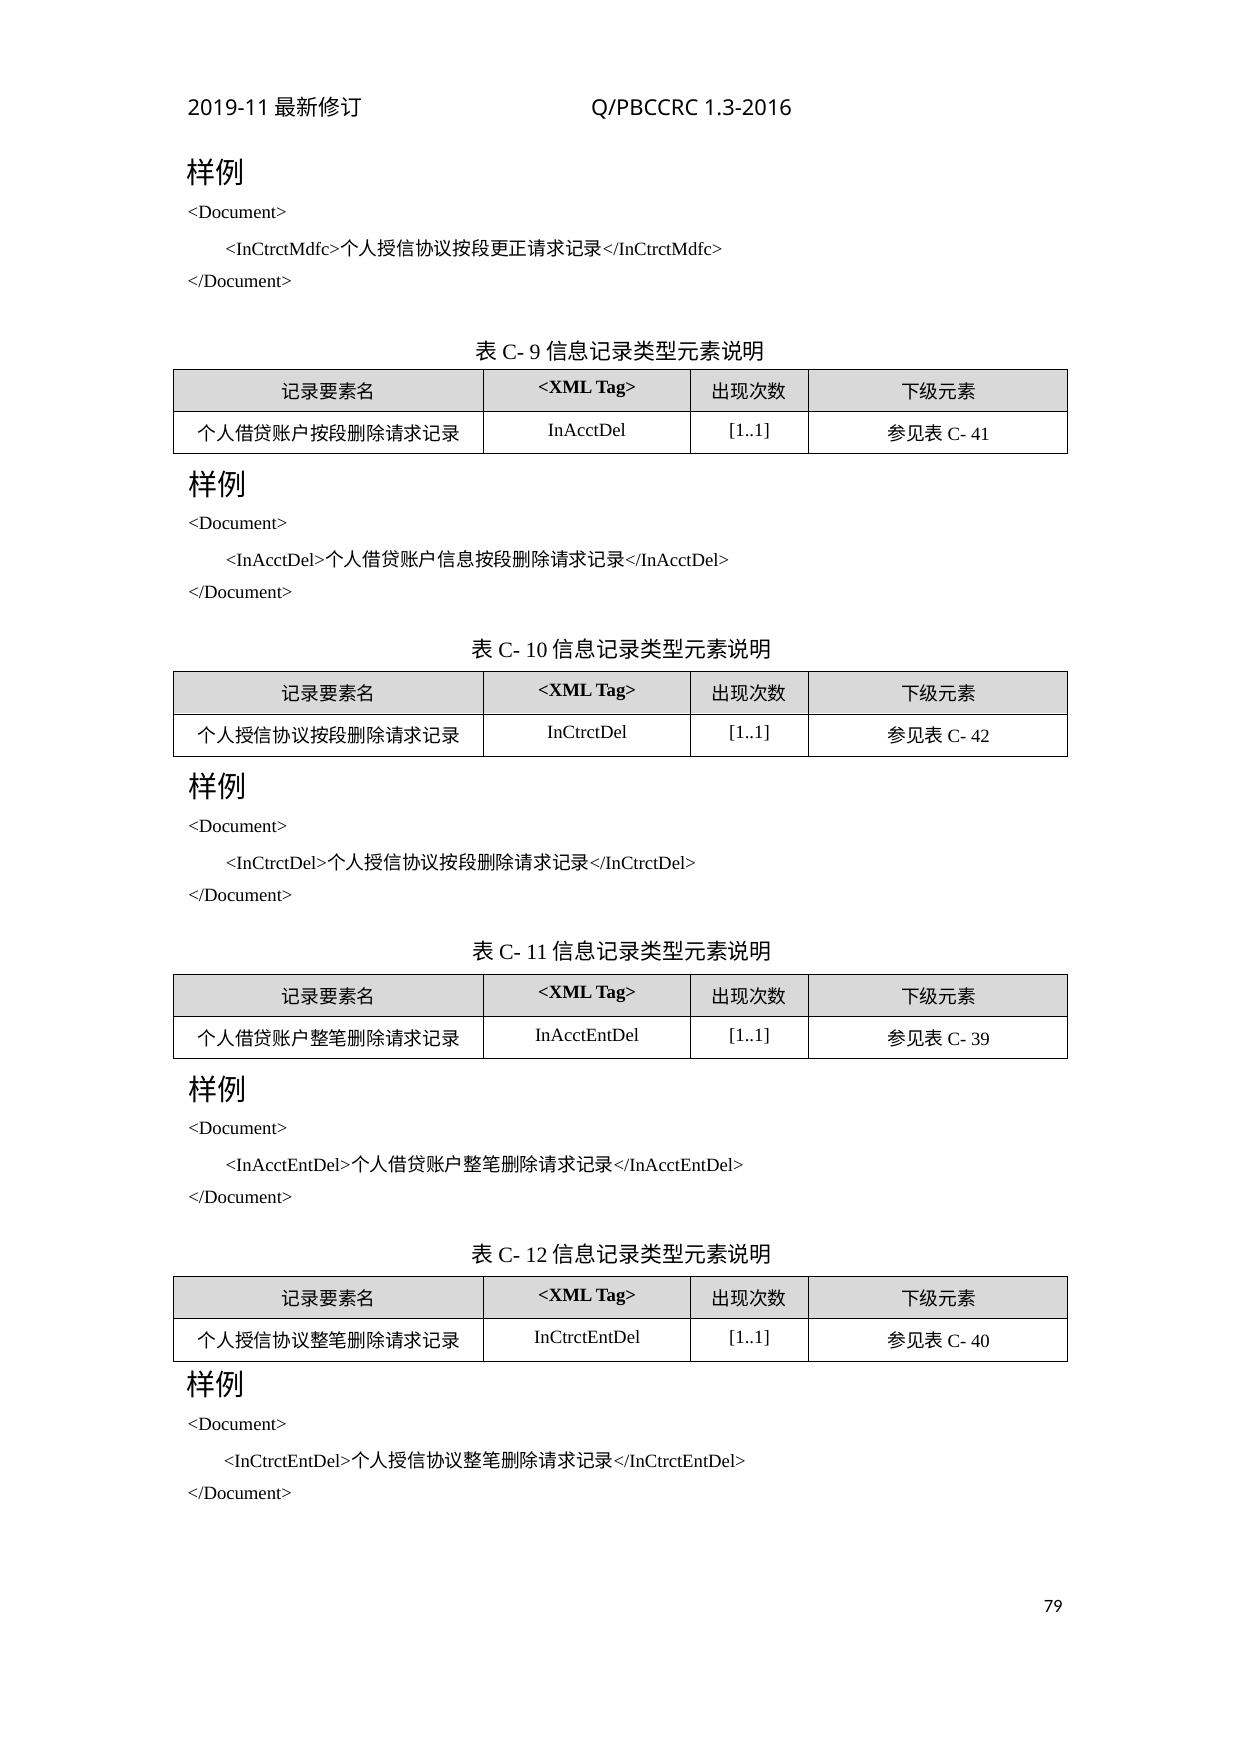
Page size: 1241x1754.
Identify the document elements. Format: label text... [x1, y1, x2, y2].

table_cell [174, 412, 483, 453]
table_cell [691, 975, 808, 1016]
subtitle <InCtrctMdfc>个人授信协议按段更正请求记录</InCtrctMdfc> [187, 233, 760, 261]
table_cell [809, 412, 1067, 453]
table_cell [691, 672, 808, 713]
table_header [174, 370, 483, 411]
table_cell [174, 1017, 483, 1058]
text <Document> [187, 201, 1064, 222]
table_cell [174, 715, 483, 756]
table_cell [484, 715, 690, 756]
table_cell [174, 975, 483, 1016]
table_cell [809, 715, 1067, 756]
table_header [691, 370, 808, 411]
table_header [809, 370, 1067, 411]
text <InCtrctEntDel>个人授信协议整笔删除请求记录</InCtrctEntDel> [223, 1446, 1064, 1473]
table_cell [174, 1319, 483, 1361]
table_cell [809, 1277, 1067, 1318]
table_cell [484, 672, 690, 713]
text </Document> [187, 1482, 1064, 1503]
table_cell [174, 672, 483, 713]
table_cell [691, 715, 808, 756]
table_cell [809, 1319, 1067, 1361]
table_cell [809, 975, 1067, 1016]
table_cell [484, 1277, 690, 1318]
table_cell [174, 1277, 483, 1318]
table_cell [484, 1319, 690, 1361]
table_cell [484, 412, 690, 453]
text 表 C- 9 信息记录类型元素说明 [475, 334, 971, 365]
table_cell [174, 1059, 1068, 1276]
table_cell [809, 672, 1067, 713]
text <Document> [187, 1413, 1064, 1435]
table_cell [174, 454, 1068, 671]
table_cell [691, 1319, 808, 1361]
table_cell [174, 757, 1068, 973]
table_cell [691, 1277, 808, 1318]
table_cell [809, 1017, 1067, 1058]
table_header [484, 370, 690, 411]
text 样例 [186, 149, 1064, 192]
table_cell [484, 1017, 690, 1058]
text 样例 [186, 1362, 1064, 1404]
text </Document> [187, 269, 1064, 291]
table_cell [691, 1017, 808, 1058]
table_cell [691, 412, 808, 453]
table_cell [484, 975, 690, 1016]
